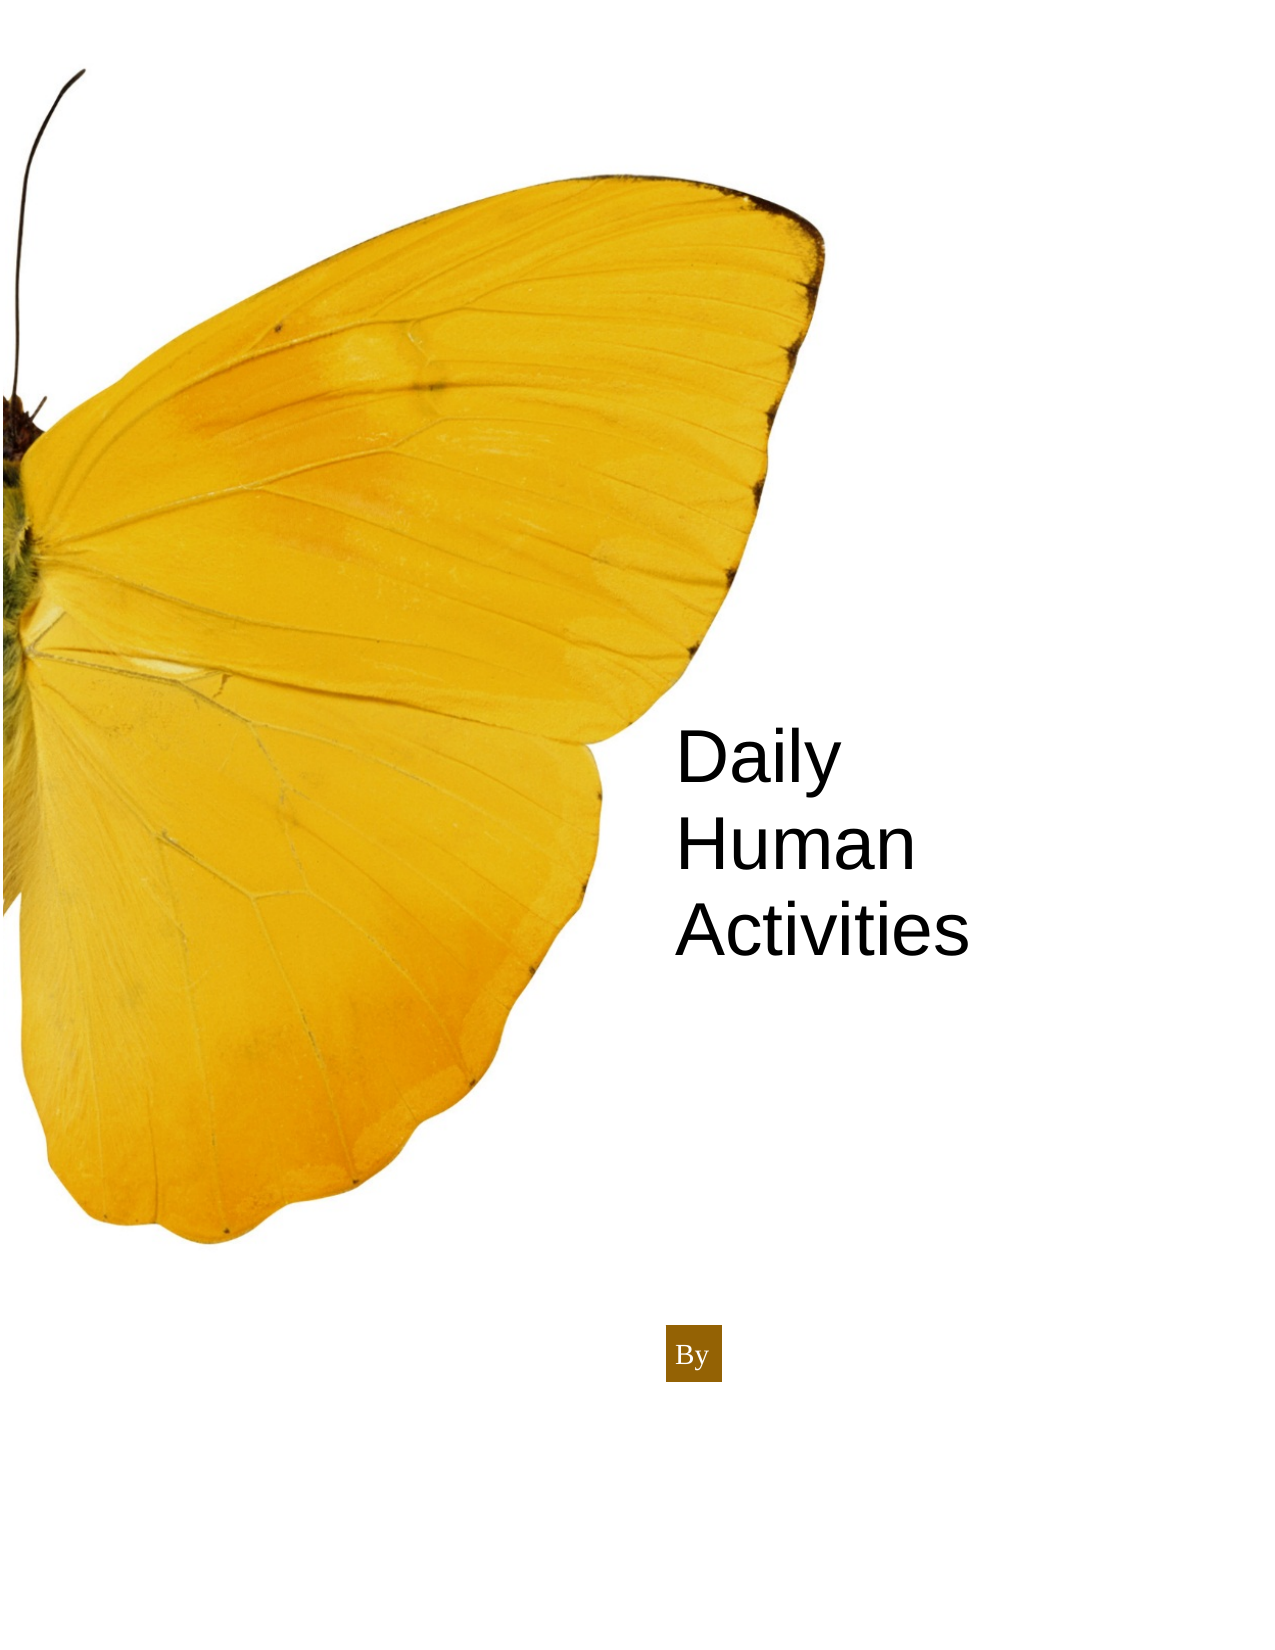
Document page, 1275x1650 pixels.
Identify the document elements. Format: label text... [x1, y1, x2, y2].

title Daily Human Activities [675, 712, 1102, 971]
subtitle By [667, 1326, 721, 1381]
picture [3, 52, 845, 1267]
